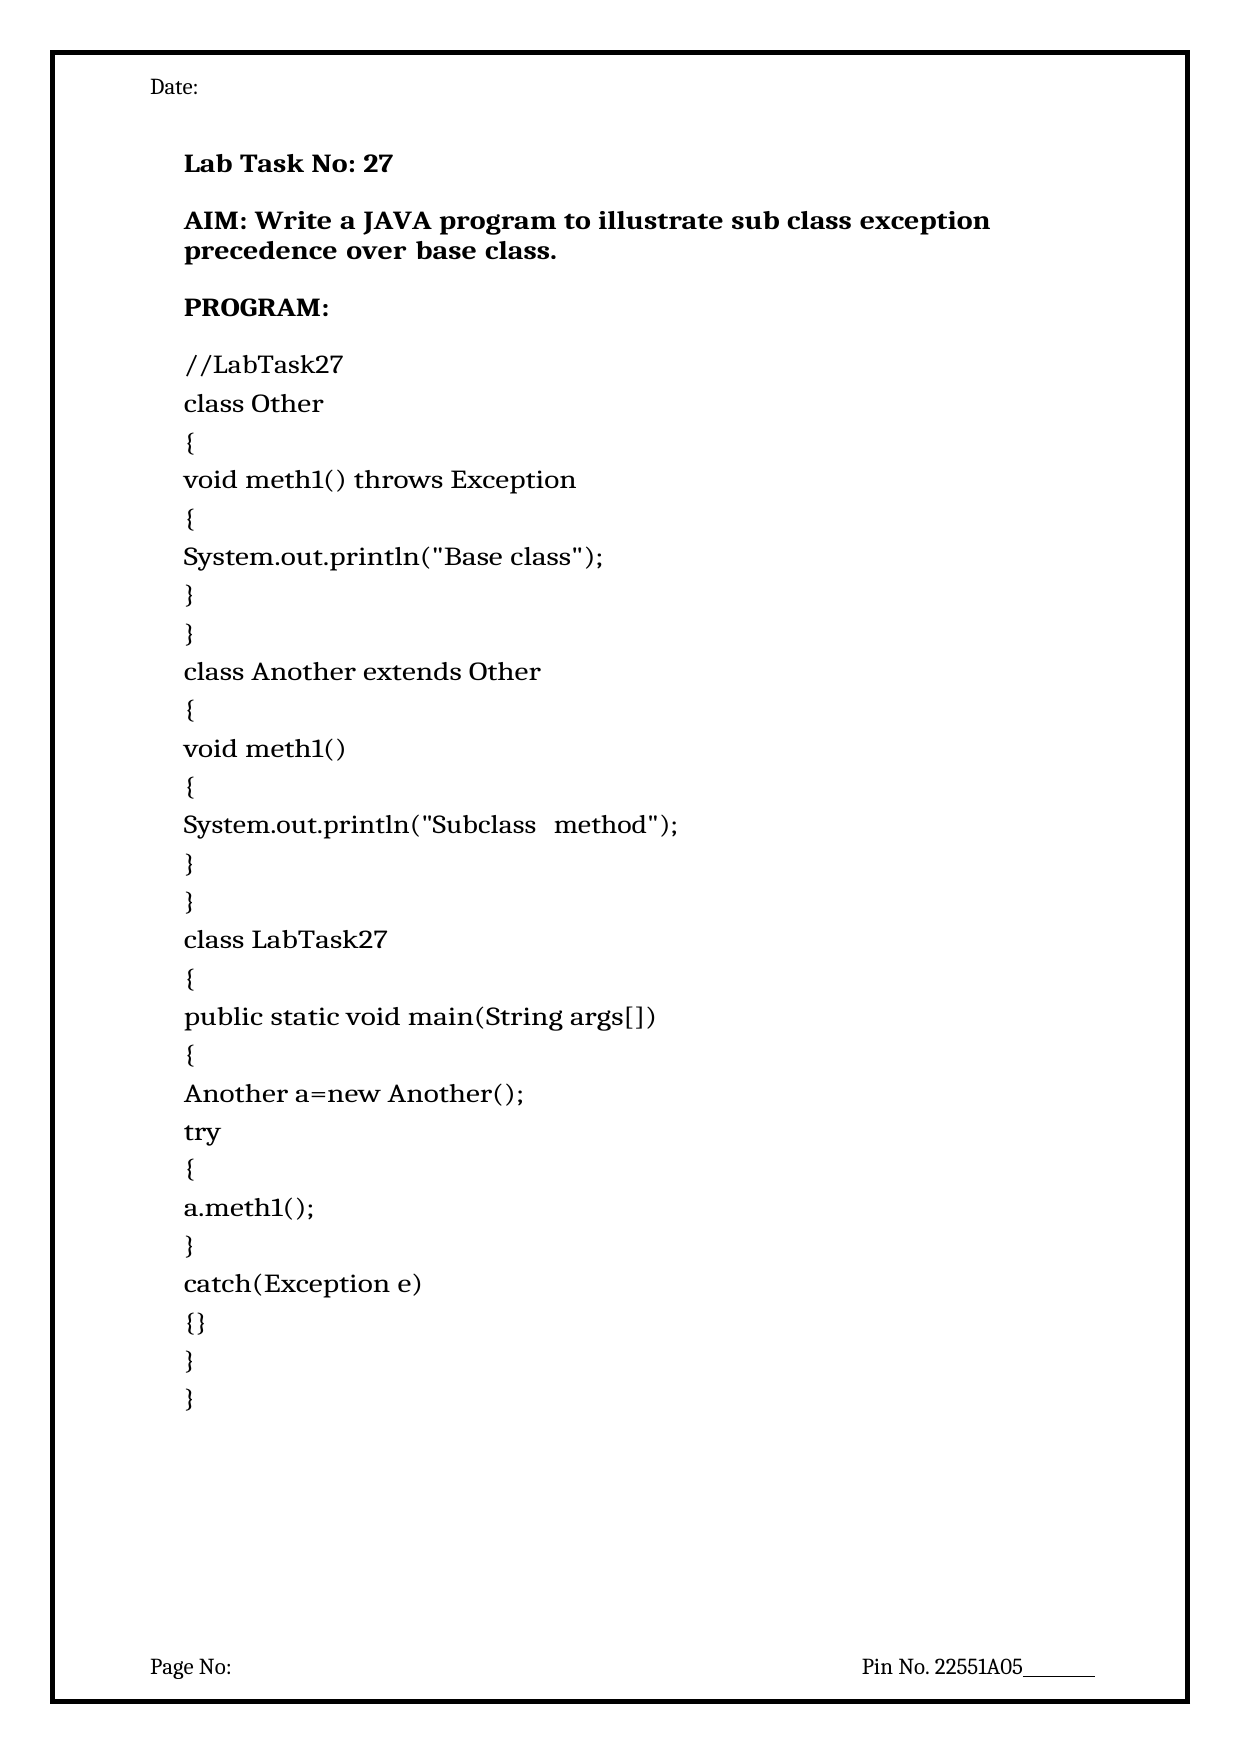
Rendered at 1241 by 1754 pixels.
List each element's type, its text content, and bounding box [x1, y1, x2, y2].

text class LabTask27 [183, 926, 1115, 956]
text { [183, 695, 1115, 725]
text {} [183, 1308, 1115, 1338]
text class Another extends Other [183, 657, 1115, 687]
text void meth1() throws Exception [183, 466, 1115, 496]
text } [183, 619, 1115, 649]
text catch(Exception e) [183, 1269, 1115, 1299]
text { [183, 1040, 1115, 1070]
text a.meth1(); [183, 1193, 1115, 1223]
text } [183, 581, 1115, 611]
text void meth1() [183, 734, 1115, 764]
subtitle PROGRAM: [183, 293, 1115, 323]
text AIM: Write a JAVA program to illustrate sub class exception precedence over base class. [183, 206, 1115, 266]
text { [183, 504, 1115, 534]
text System.out.println("Base class"); [183, 542, 1115, 572]
text //LabTask27 class Other [183, 350, 403, 419]
text } [183, 1384, 1115, 1414]
text public static void main(String args[]) [183, 1002, 1115, 1032]
text { [183, 427, 1115, 457]
text System.out.println("Subclass method"); [183, 811, 1115, 841]
text } [183, 849, 1115, 879]
text } [183, 887, 1115, 917]
subtitle Lab Task No: 27 [183, 149, 1115, 179]
text { [183, 772, 1115, 802]
text } [183, 1346, 1115, 1376]
text Another a=new Another(); try [183, 1079, 539, 1147]
text { [183, 1154, 1115, 1184]
text { [183, 964, 1115, 994]
text } [183, 1231, 1115, 1261]
